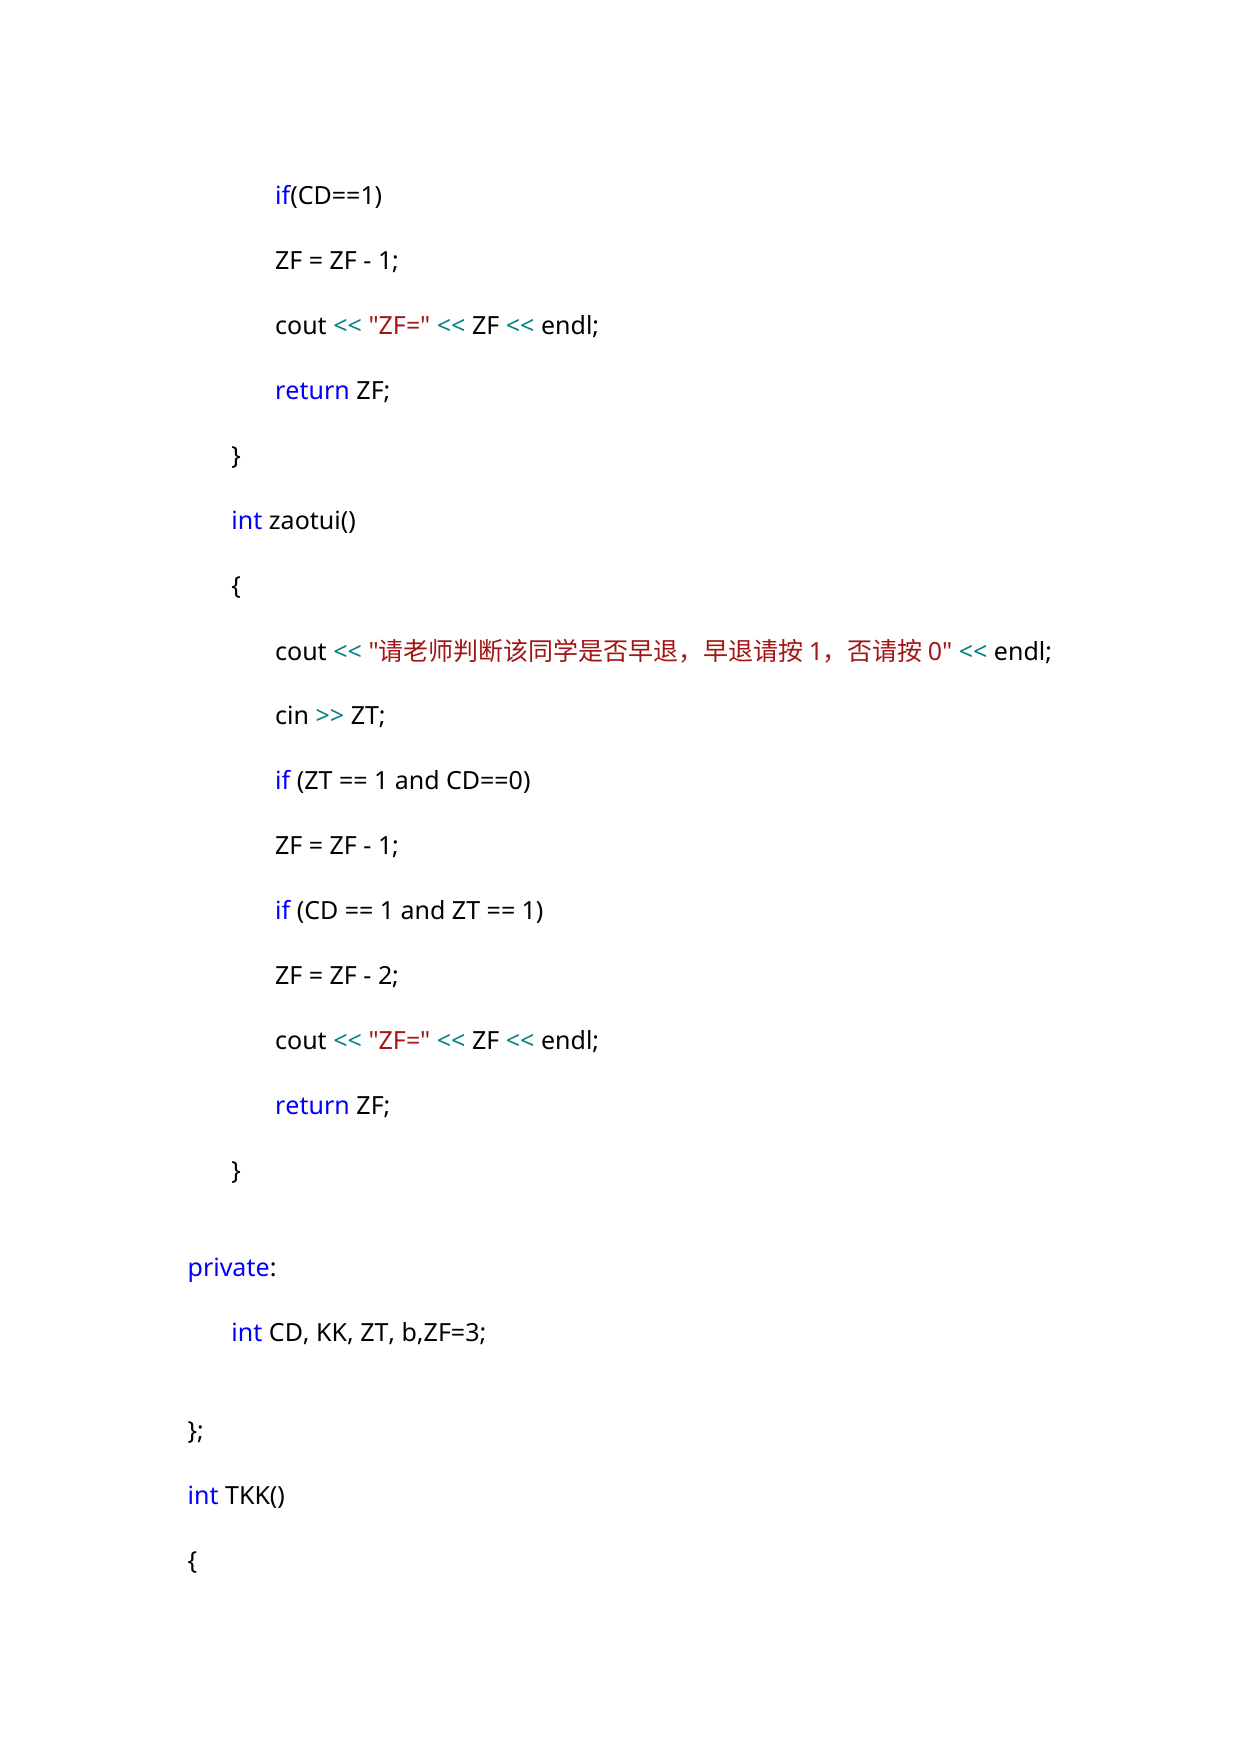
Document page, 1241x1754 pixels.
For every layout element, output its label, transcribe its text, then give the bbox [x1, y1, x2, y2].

text return ZF; [187, 1072, 1053, 1137]
text ZF = ZF - 2; [187, 942, 1053, 1007]
text private: [187, 1234, 1053, 1299]
text } [187, 1137, 1053, 1202]
text cout << "ZF=" << ZF << endl; [187, 292, 1053, 357]
text ZF = ZF - 1; [187, 812, 1053, 877]
text if (ZT == 1 and CD==0) [187, 747, 1053, 812]
text { [187, 1527, 1053, 1592]
text cin >> ZT; [187, 682, 1053, 747]
text return ZF; [187, 357, 1053, 422]
text if(CD==1) [187, 162, 1053, 227]
text }; [187, 1397, 1053, 1462]
text } [187, 422, 1053, 487]
text ZF = ZF - 1; [187, 227, 1053, 292]
text int zaotui() [187, 487, 1053, 552]
text cout << "请老师判断该同学是否早退，早退请按1，否请按0" << endl; [187, 617, 1053, 682]
text int CD, KK, ZT, b,ZF=3; [187, 1299, 1053, 1364]
text if (CD == 1 and ZT == 1) [187, 877, 1053, 942]
text int TKK() [187, 1462, 1053, 1527]
text cout << "ZF=" << ZF << endl; [187, 1007, 1053, 1072]
text { [187, 552, 1053, 617]
